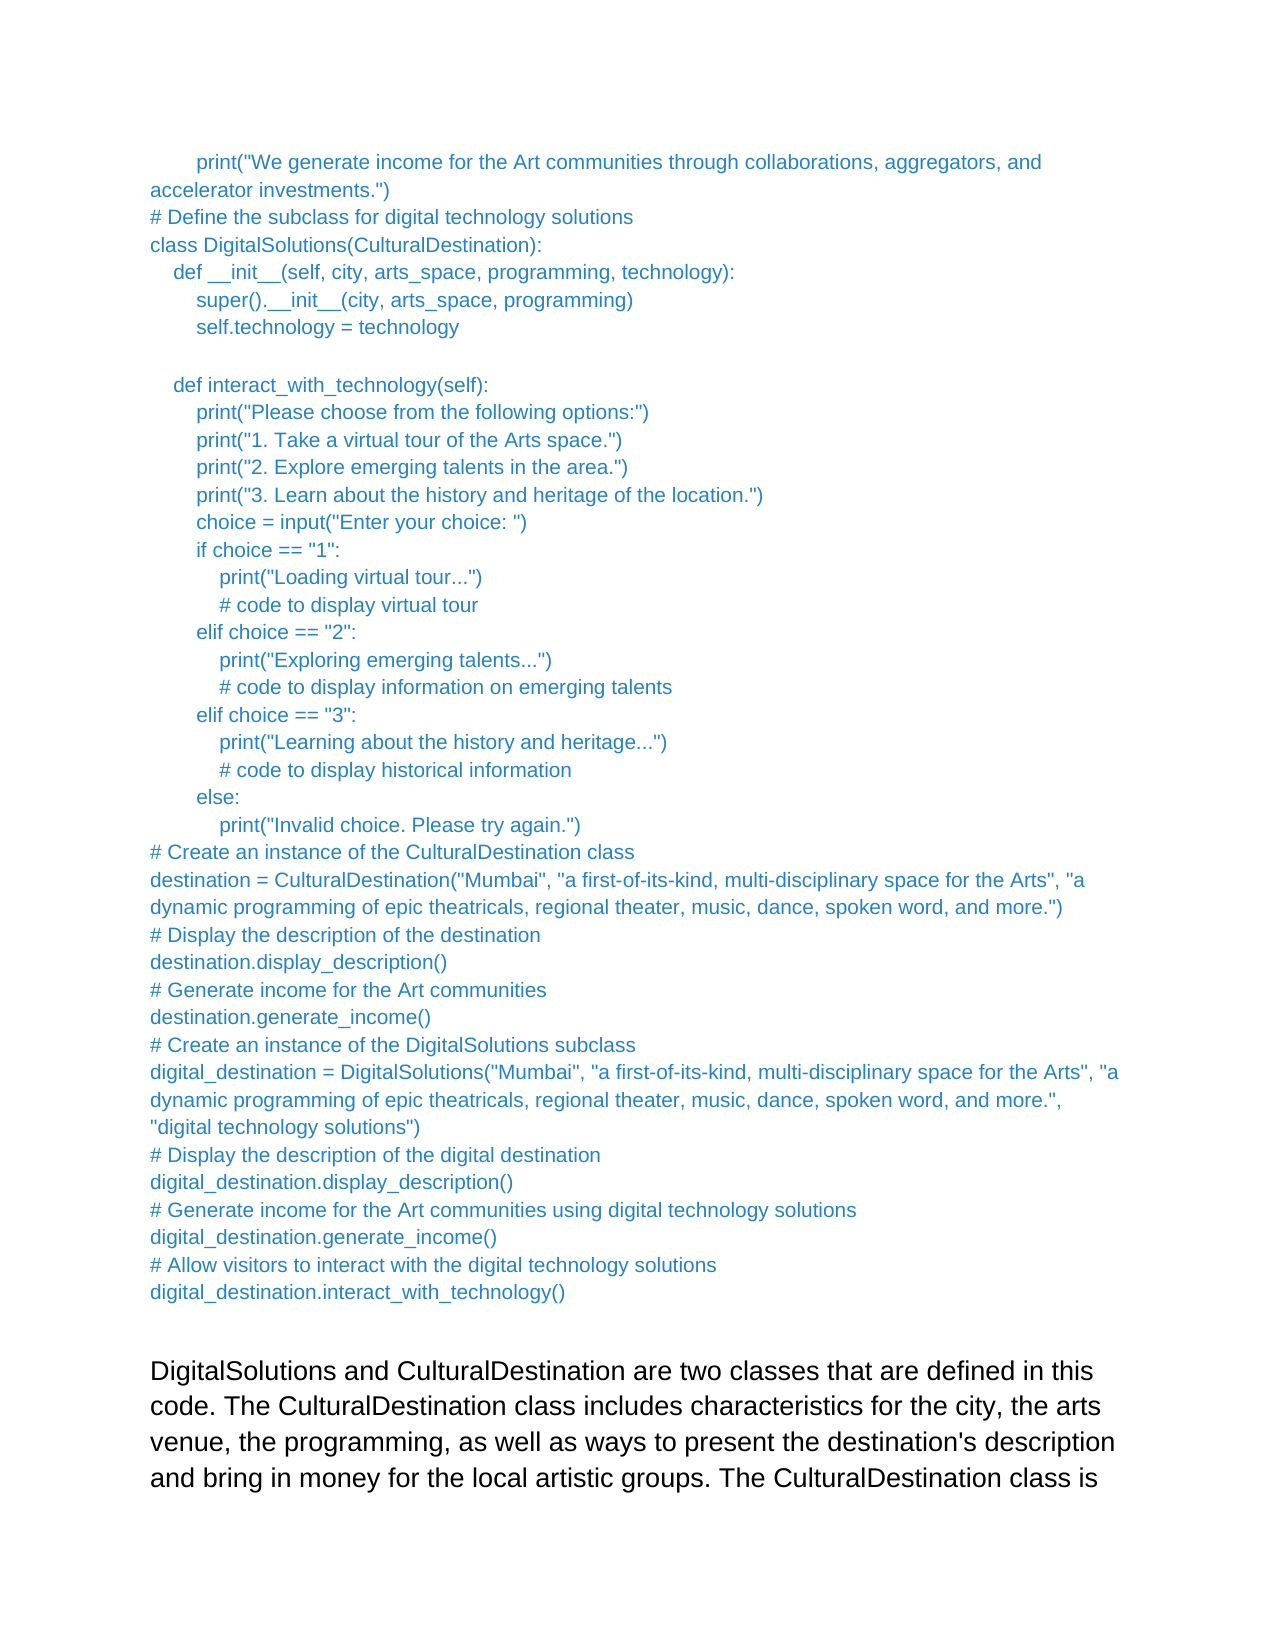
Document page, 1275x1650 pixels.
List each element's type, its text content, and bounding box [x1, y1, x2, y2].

text choice = input("Enter your choice: ") [150, 510, 1125, 534]
text # Display the description of the destination [150, 923, 1125, 947]
text # Create an instance of the DigitalSolutions subclass [150, 1033, 1125, 1057]
text # code to display virtual tour [150, 593, 1125, 617]
text digital_destination.interact_with_technology() [150, 1280, 1125, 1304]
text super().__init__(city, arts_space, programming) [150, 287, 1125, 311]
text print("1. Take a virtual tour of the Arts space.") [150, 428, 1125, 452]
text def interact_with_technology(self): [150, 373, 1125, 397]
text # code to display historical information [150, 758, 1125, 782]
text else: [150, 785, 1125, 809]
text print("2. Explore emerging talents in the area.") [150, 455, 1125, 479]
text destination.display_description() [150, 950, 1125, 974]
text digital_destination.display_description() [150, 1170, 1125, 1194]
text print("Invalid choice. Please try again.") [150, 813, 1125, 837]
text # Create an instance of the CulturalDestination class [150, 840, 1125, 864]
text digital_destination = DigitalSolutions("Mumbai", "a first-of-its-kind, multi-disciplinary space for the Arts", "a dynamic programming of epic theatricals, regional theater, music, dance, spoken word, and more.", "digital technology solutions") [150, 1060, 1125, 1139]
text print("Loading virtual tour...") [150, 565, 1125, 589]
text destination = CulturalDestination("Mumbai", "a first-of-its-kind, multi-disciplinary space for the Arts", "a dynamic programming of epic theatricals, regional theater, music, dance, spoken word, and more.") [150, 868, 1125, 919]
text elif choice == "3": [150, 703, 1125, 727]
text digital_destination.generate_income() [150, 1225, 1125, 1249]
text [150, 1354, 1125, 1493]
text print("3. Learn about the history and heritage of the location.") [150, 483, 1125, 507]
text # code to display information on emerging talents [150, 675, 1125, 699]
text # Display the description of the digital destination [150, 1143, 1125, 1167]
text # Define the subclass for digital technology solutions [150, 205, 1125, 229]
text print("Exploring emerging talents...") [150, 648, 1125, 672]
text elif choice == "2": [150, 620, 1125, 644]
text class DigitalSolutions(CulturalDestination): [150, 232, 1125, 256]
text print("Learning about the history and heritage...") [150, 730, 1125, 754]
text destination.generate_income() [150, 1005, 1125, 1029]
text # Generate income for the Art communities using digital technology solutions [150, 1198, 1125, 1222]
text # Generate income for the Art communities [150, 978, 1125, 1002]
text if choice == "1": [150, 538, 1125, 562]
text print("We generate income for the Art communities through collaborations, aggregators, and accelerator investments.") [150, 150, 1125, 201]
text self.technology = technology [150, 315, 1125, 339]
text # Allow visitors to interact with the digital technology solutions [150, 1253, 1125, 1277]
text print("Please choose from the following options:") [150, 400, 1125, 424]
text def __init__(self, city, arts_space, programming, technology): [150, 260, 1125, 284]
